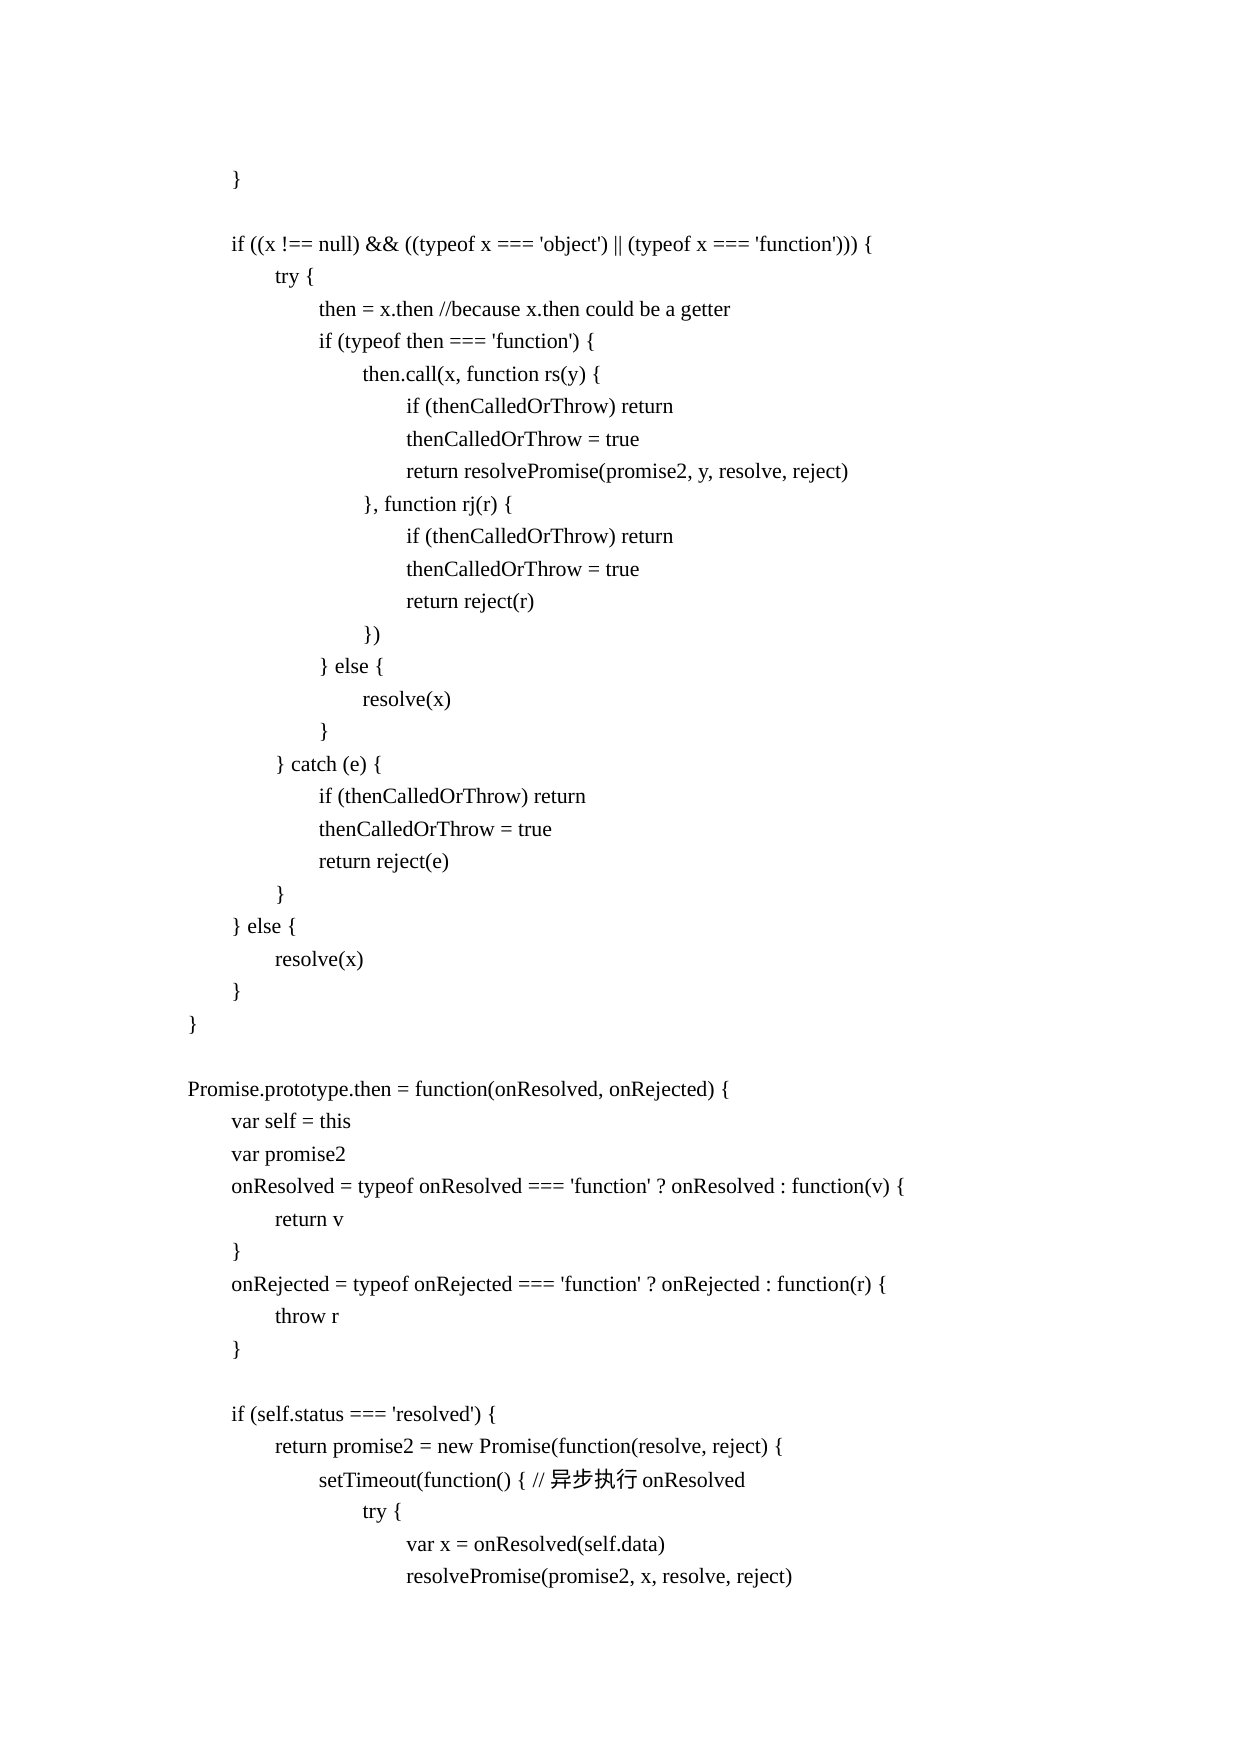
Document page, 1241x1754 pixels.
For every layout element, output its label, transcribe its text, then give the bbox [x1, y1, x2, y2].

text return reject(e) [187, 844, 1053, 877]
text Promise.prototype.then = function(onResolved, onRejected) { [187, 1072, 1053, 1104]
text resolve(x) [187, 942, 1053, 974]
text if (thenCalledOrThrow) return [187, 519, 1053, 552]
text var promise2 [187, 1137, 1053, 1169]
text if (self.status === 'resolved') { [187, 1397, 1053, 1429]
text onResolved = typeof onResolved === 'function' ? onResolved : function(v) { [187, 1169, 1053, 1202]
text resolve(x) [187, 682, 1053, 714]
text setTimeout(function() { // 异步执行onResolved [187, 1462, 1053, 1494]
text if ((x !== null) && ((typeof x === 'object') || (typeof x === 'function'))) { [187, 227, 1053, 259]
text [187, 1429, 1053, 1462]
text if (typeof then === 'function') { [187, 324, 1053, 357]
text } catch (e) { [187, 747, 1053, 779]
text var self = this [187, 1104, 1053, 1137]
text thenCalledOrThrow = true [187, 812, 1053, 844]
text } [187, 1234, 1053, 1267]
text return v [187, 1202, 1053, 1234]
text } [187, 162, 1053, 194]
text } [187, 1332, 1053, 1364]
text then.call(x, function rs(y) { [187, 357, 1053, 389]
text resolvePromise(promise2, x, resolve, reject) [187, 1559, 1053, 1592]
text }, function rj(r) { [187, 487, 1053, 519]
text }) [187, 617, 1053, 649]
text } [187, 877, 1053, 909]
text return resolvePromise(promise2, y, resolve, reject) [187, 454, 1053, 487]
text } [187, 1007, 1053, 1039]
text if (thenCalledOrThrow) return [187, 779, 1053, 812]
text thenCalledOrThrow = true [187, 552, 1053, 584]
text } else { [187, 649, 1053, 682]
text then = x.then //because x.then could be a getter [187, 292, 1053, 324]
text if (thenCalledOrThrow) return [187, 389, 1053, 422]
text var x = onResolved(self.data) [187, 1527, 1053, 1559]
text try { [187, 1494, 1053, 1527]
text } else { [187, 909, 1053, 942]
text throw r [187, 1299, 1053, 1332]
text return reject(r) [187, 584, 1053, 617]
text } [187, 974, 1053, 1007]
text } [187, 714, 1053, 747]
text onRejected = typeof onRejected === 'function' ? onRejected : function(r) { [187, 1267, 1053, 1299]
text thenCalledOrThrow = true [187, 422, 1053, 454]
text try { [187, 259, 1053, 292]
